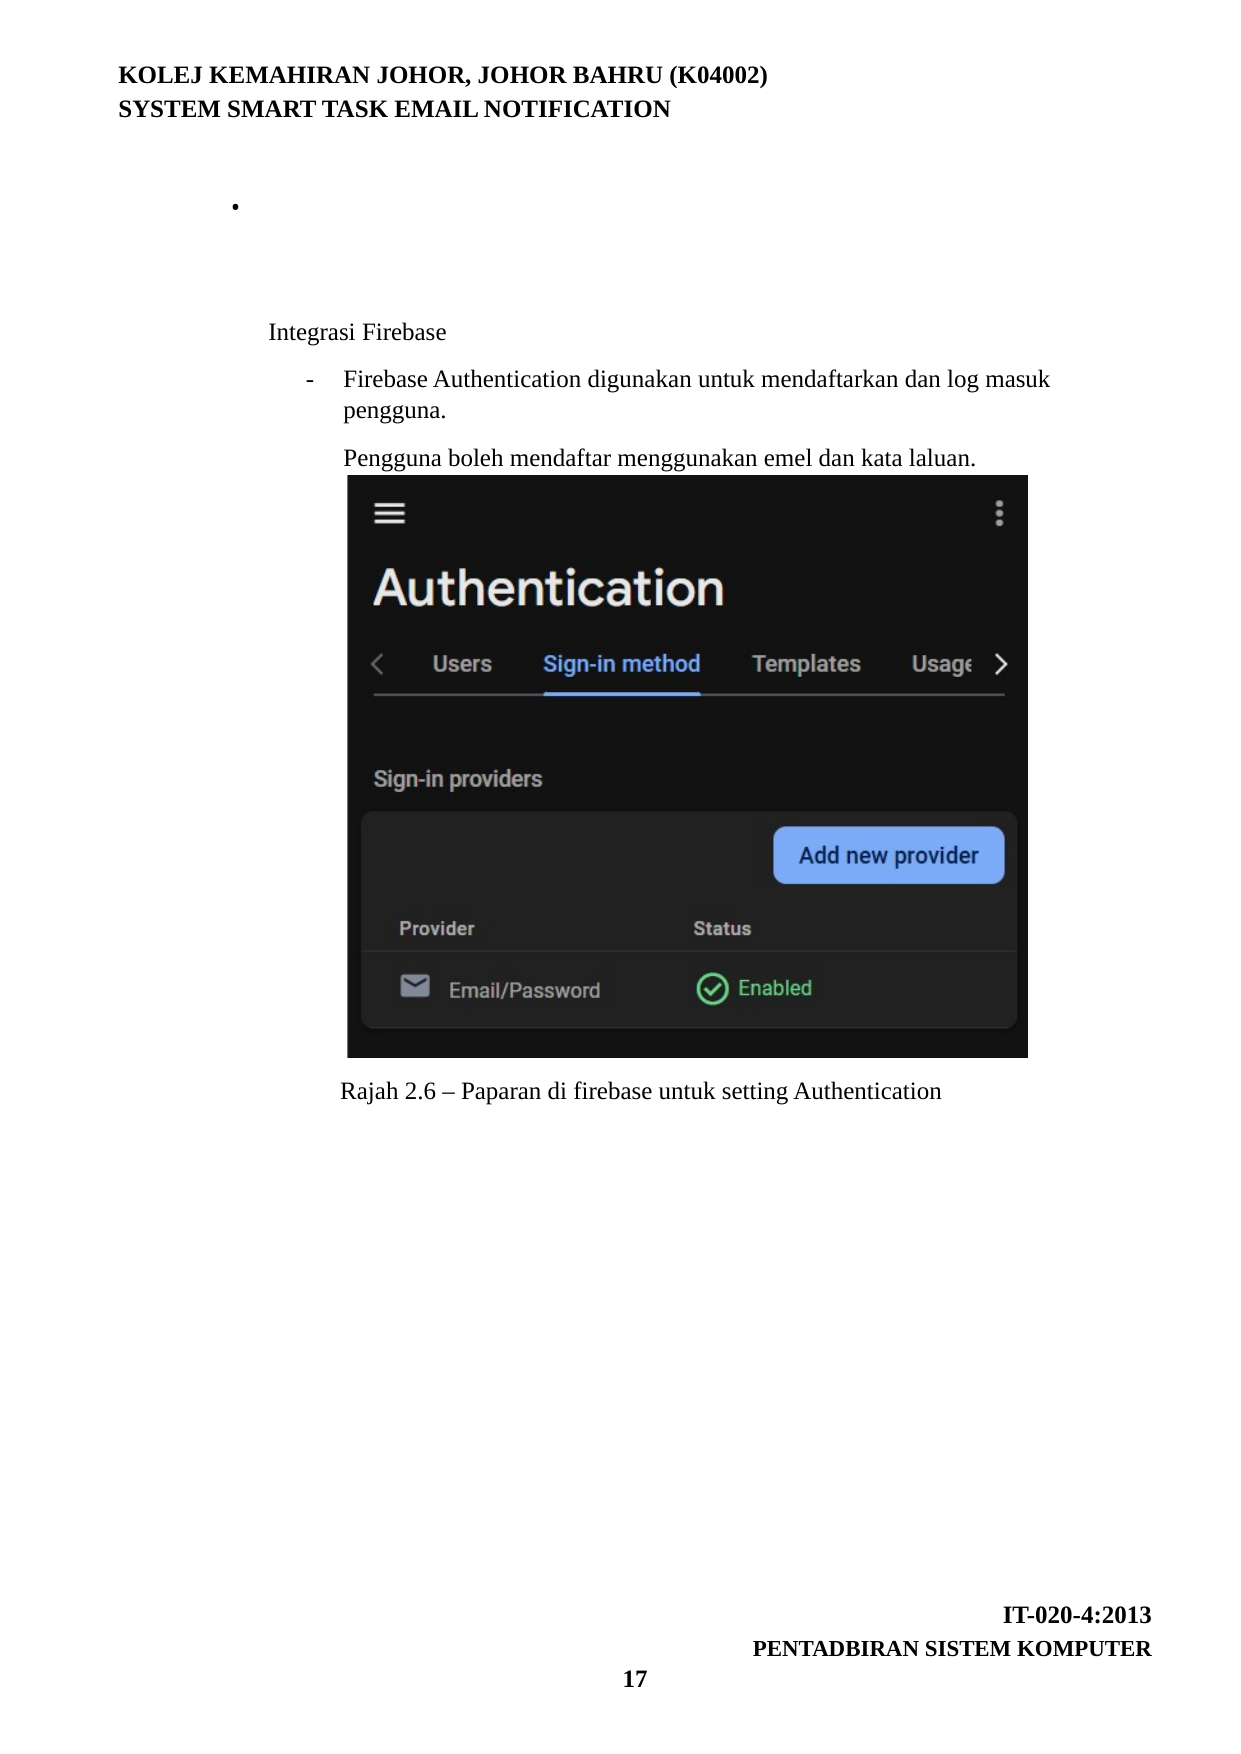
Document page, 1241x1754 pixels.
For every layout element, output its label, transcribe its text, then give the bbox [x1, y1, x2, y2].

list Firebase Authentication digunakan untuk mendaftarkan dan log masuk pengguna. [306, 364, 1152, 424]
text Integrasi Firebase [268, 317, 1152, 346]
text Pengguna boleh mendaftar menggunakan emel dan kata laluan. [343, 443, 1152, 472]
picture [347, 475, 1028, 1058]
text Rajah 2.6 – Paparan di firebase untuk setting Authentication [118, 1076, 1152, 1105]
